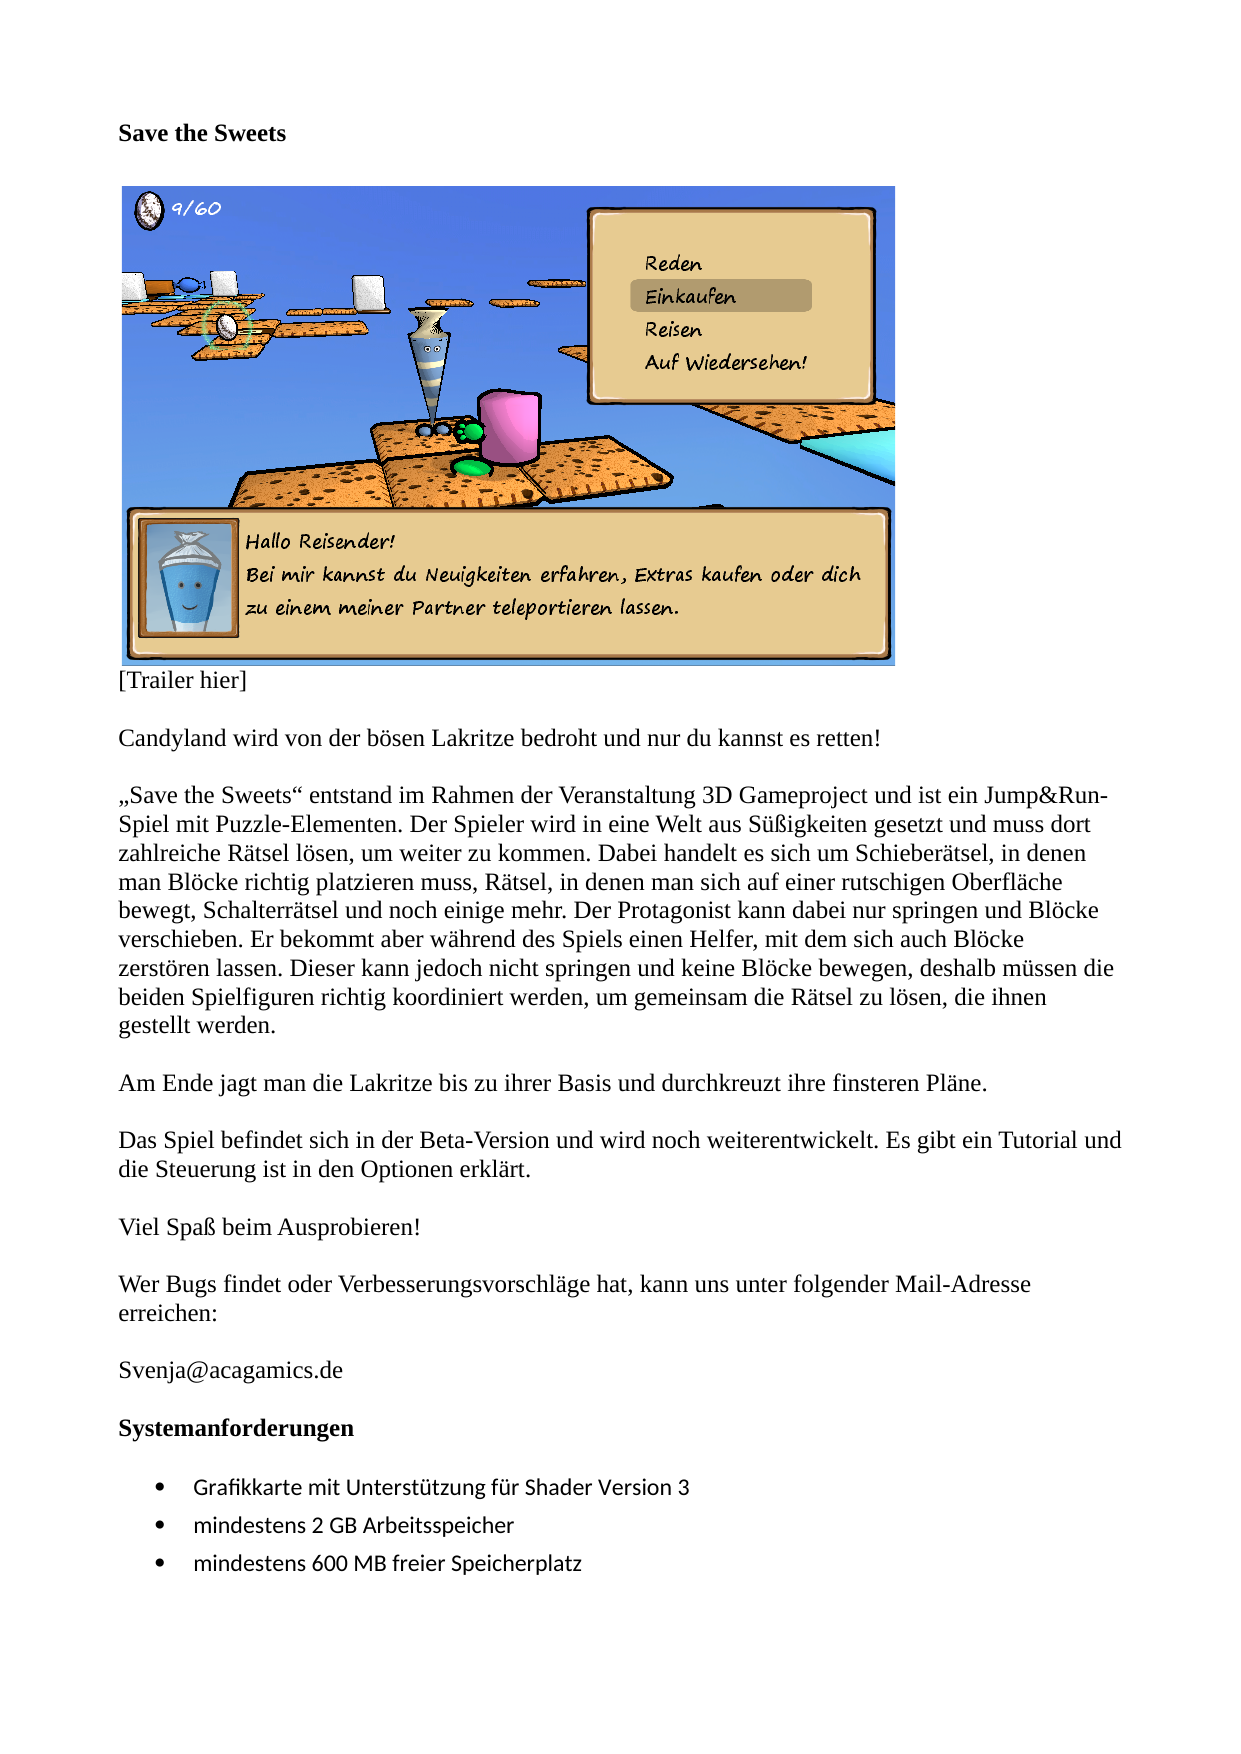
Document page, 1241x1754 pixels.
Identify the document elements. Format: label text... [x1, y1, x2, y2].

text Systemanforderungen [118, 1413, 1122, 1442]
text Viel Spaß beim Ausprobieren! [118, 1212, 1122, 1241]
text Das Spiel befindet sich in der Beta-Version und wird noch weiterentwickelt. Es gibt ein Tutorial und die Steuerung ist in den Optionen erklärt. [118, 1126, 1122, 1183]
list Grafikkarte mit Unterstützung für Shader Version 3 [156, 1472, 1122, 1502]
text Wer Bugs findet oder Verbesserungsvorschläge hat, kann uns unter folgender Mail-Adresse erreichen: [118, 1269, 1122, 1327]
list mindestens 2 GB Arbeitsspeicher [156, 1510, 1122, 1539]
text Svenja@acagamics.de [118, 1356, 1122, 1384]
text „Save the Sweets“ entstand im Rahmen der Veranstaltung 3D Gameproject und ist ein Jump&Run-Spiel mit Puzzle-Elementen. Der Spieler wird in eine Welt aus Süßigkeiten gesetzt und muss dort zahlreiche Rätsel lösen, um weiter zu kommen. Dabei handelt es sich um Schieberätsel, in denen man Blöcke richtig platzieren muss, Rätsel, in denen man sich auf einer rutschigen Oberfläche bewegt, Schalterrätsel und noch einige mehr. Der Protagonist kann dabei nur springen und Blöcke verschieben. Er bekommt aber während des Spiels einen Helfer, mit dem sich auch Blöcke zerstören lassen. Dieser kann jedoch nicht springen und keine Blöcke bewegen, deshalb müssen die beiden Spielfiguren richtig koordiniert werden, um gemeinsam die Rätsel zu lösen, die ihnen gestellt werden. [118, 781, 1122, 1039]
list mindestens 600 MB freier Speicherplatz [156, 1548, 1122, 1577]
text Am Ende jagt man die Lakritze bis zu ihrer Basis und durchkreuzt ihre finsteren Pläne. [118, 1068, 1122, 1097]
picture [121, 186, 896, 666]
text Candyland wird von der bösen Lakritze bedroht und nur du kannst es retten! [118, 723, 1122, 752]
text Save the Sweets [118, 118, 1122, 147]
